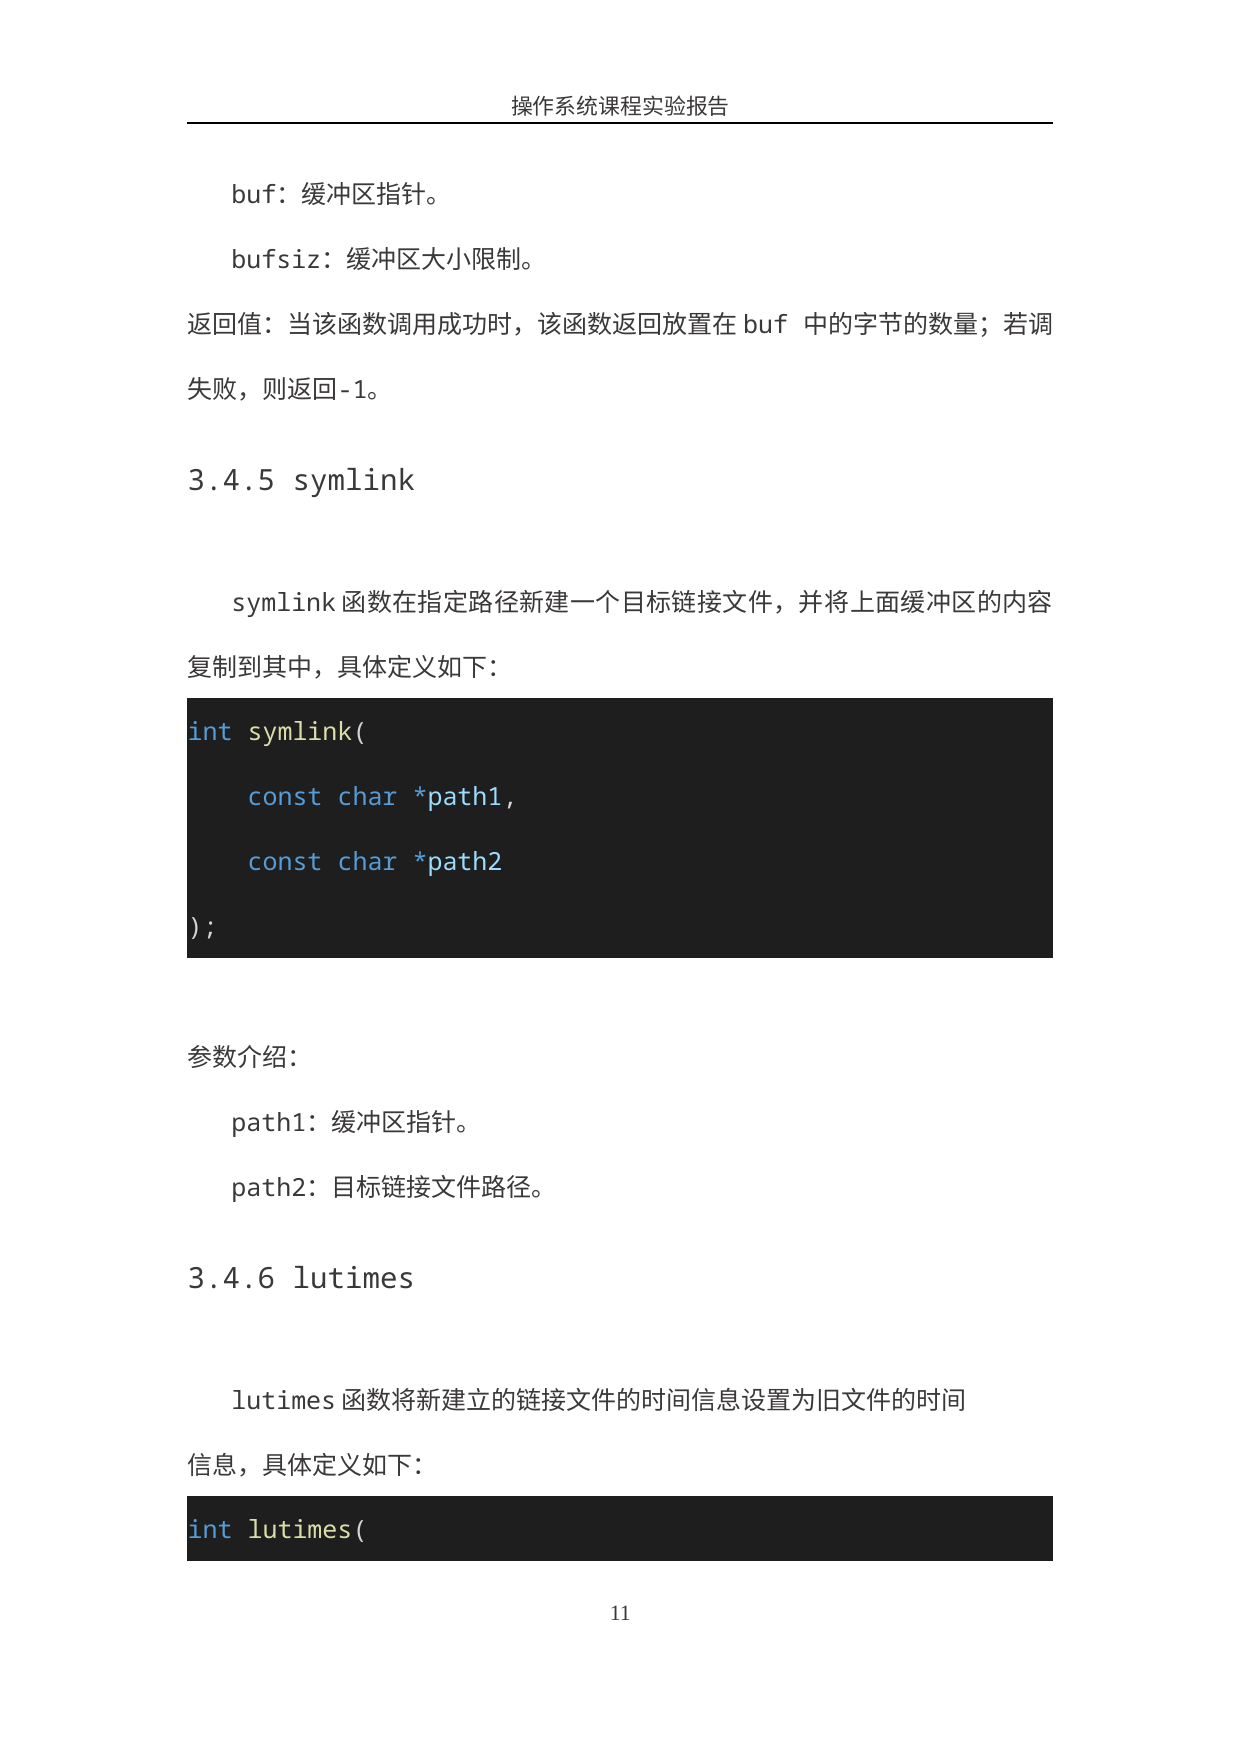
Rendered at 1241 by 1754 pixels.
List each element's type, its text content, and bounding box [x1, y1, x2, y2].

text path2：目标链接文件路径。 [187, 1153, 1053, 1218]
text lutimes函数将新建立的链接文件的时间信息设置为旧文件的时间 [187, 1366, 1053, 1431]
text const char *path2 [187, 828, 1053, 893]
text ); [187, 893, 1053, 958]
text const char *path1, [187, 763, 1053, 828]
text symlink函数在指定路径新建一个目标链接文件，并将上面缓冲区的内容复制到其中，具体定义如下： [187, 568, 1053, 698]
subtitle 3.4.5 symlink [187, 447, 1053, 512]
text bufsiz：缓冲区大小限制。 [187, 225, 1053, 290]
text 信息，具体定义如下： [187, 1431, 1053, 1496]
text 参数介绍： [187, 1023, 1053, 1088]
text int lutimes( [187, 1496, 1053, 1561]
text buf：缓冲区指针。 [187, 160, 1053, 225]
text 失败，则返回-1。 [187, 355, 1053, 420]
text 返回值：当该函数调用成功时，该函数返回放置在 buf 中的字节的数量；若调 [187, 290, 1053, 355]
subtitle 3.4.6 lutimes [187, 1245, 1053, 1310]
text path1：缓冲区指针。 [187, 1088, 1053, 1153]
text int symlink( [187, 698, 1053, 763]
